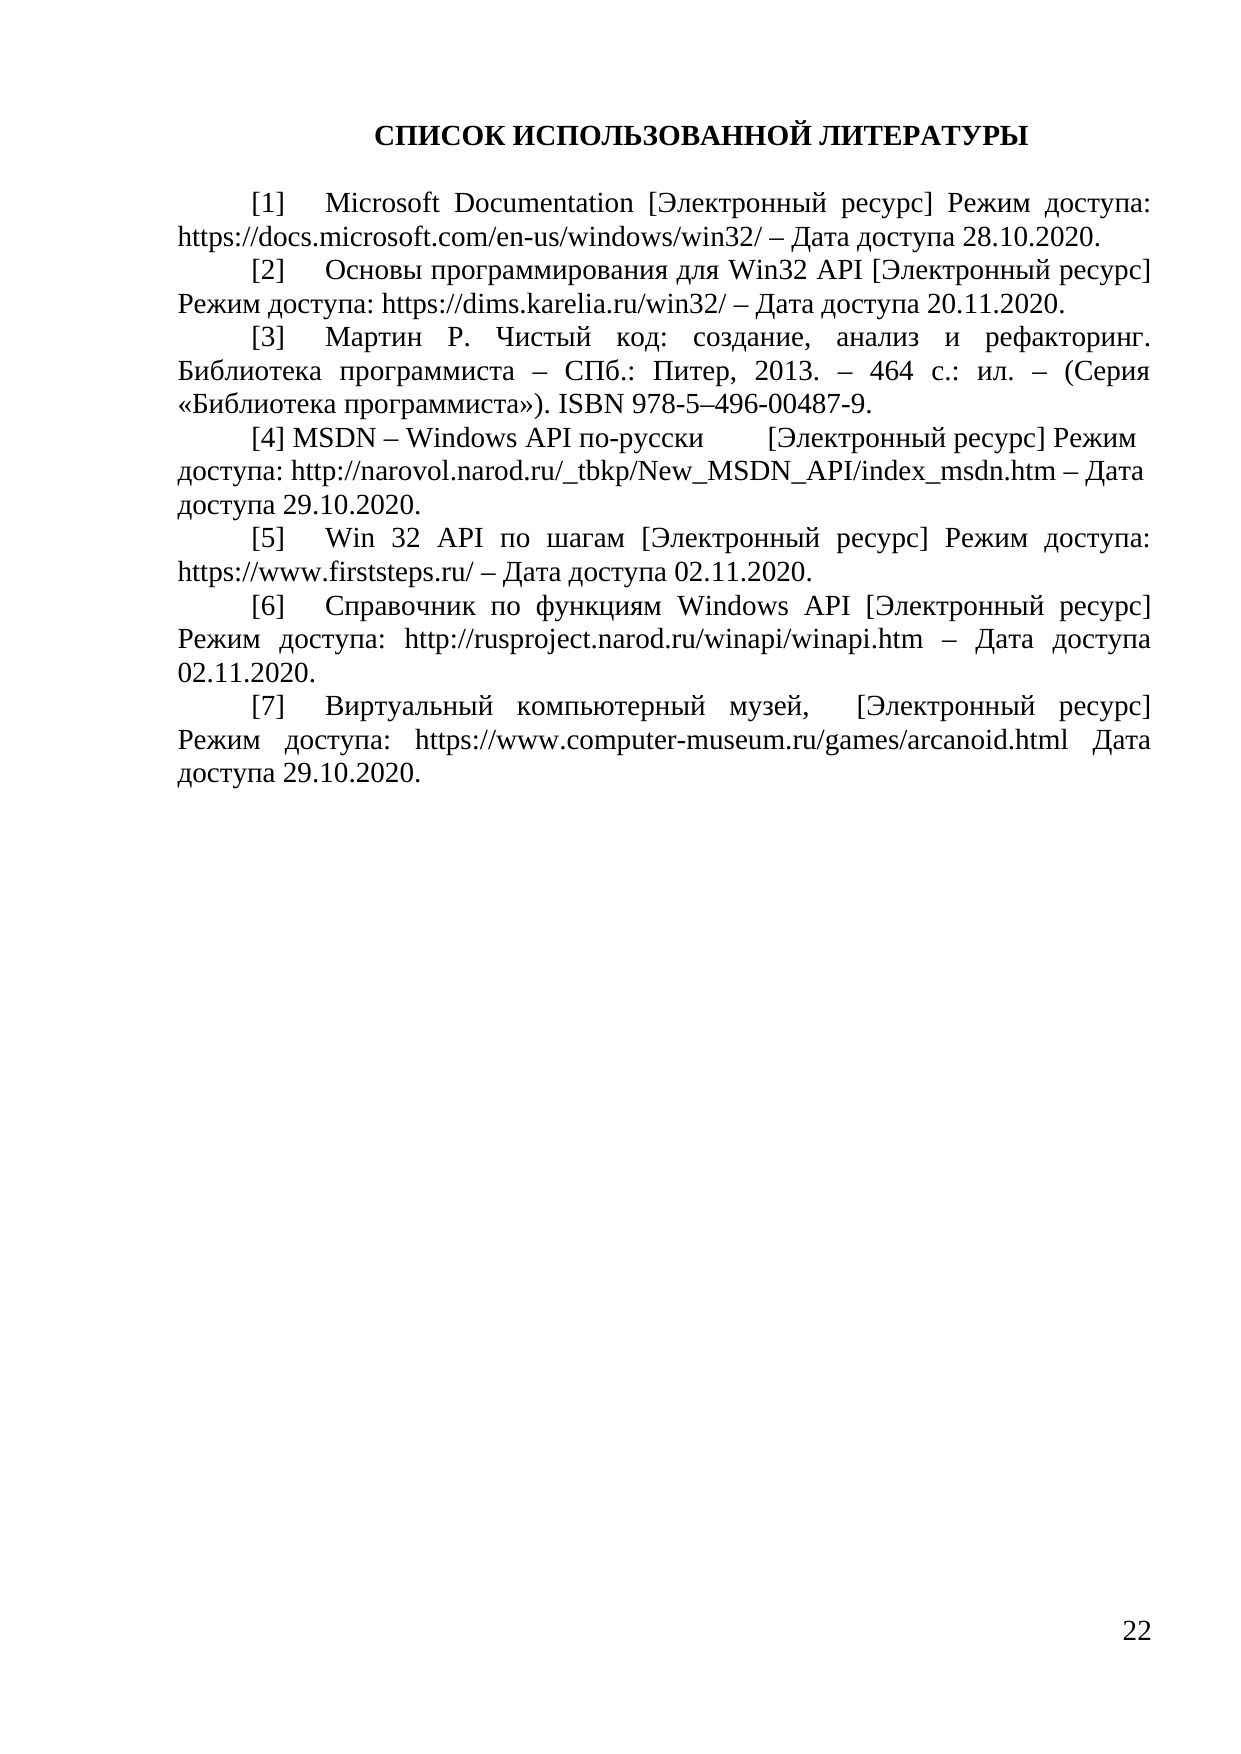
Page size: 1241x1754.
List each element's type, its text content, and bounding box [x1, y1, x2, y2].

text [2] Основы программирования для Win32 API [Электронный ресурс] Режим доступа: https://dims.karelia.ru/win32/ – Дата доступа 20.11.2020. [177, 252, 1152, 319]
text [5] Win 32 API по шагам [Электронный ресурс] Режим доступа: https://www.firststeps.ru/ – Дата доступа 02.11.2020. [177, 521, 1152, 588]
text [4] MSDN – Windows API по-русски [Электронный ресурс] Режим доступа: http://narovol.narod.ru/_tbkp/New_MSDN_API/index_msdn.htm – Дата доступа 29.10.2020. [177, 420, 1152, 521]
text [6] Справочник по функциям Windows API [Электронный ресурс] Режим доступа: http://rusproject.narod.ru/winapi/winapi.htm – Дата доступа 02.11.2020. [177, 588, 1152, 688]
text Список использованной литературы [177, 118, 1152, 152]
text [1] Microsoft Documentation [Электронный ресурс] Режим доступа: https://docs.microsoft.com/en-us/windows/win32/ – Дата доступа 28.10.2020. [177, 185, 1152, 252]
text [3] Мартин Р. Чистый код: создание, анализ и рефакторинг. Библиотека программиста – СПб.: Питер, 2013. – 464 с.: ил. – (Серия «Библиотека программиста»). ISBN 978-5–496-00487-9. [177, 319, 1152, 420]
text [7] Виртуальный компьютерный музей, [Электронный ресурс] Режим доступа: https://www.computer-museum.ru/games/arcanoid.html Дата доступа 29.10.2020. [177, 688, 1152, 789]
